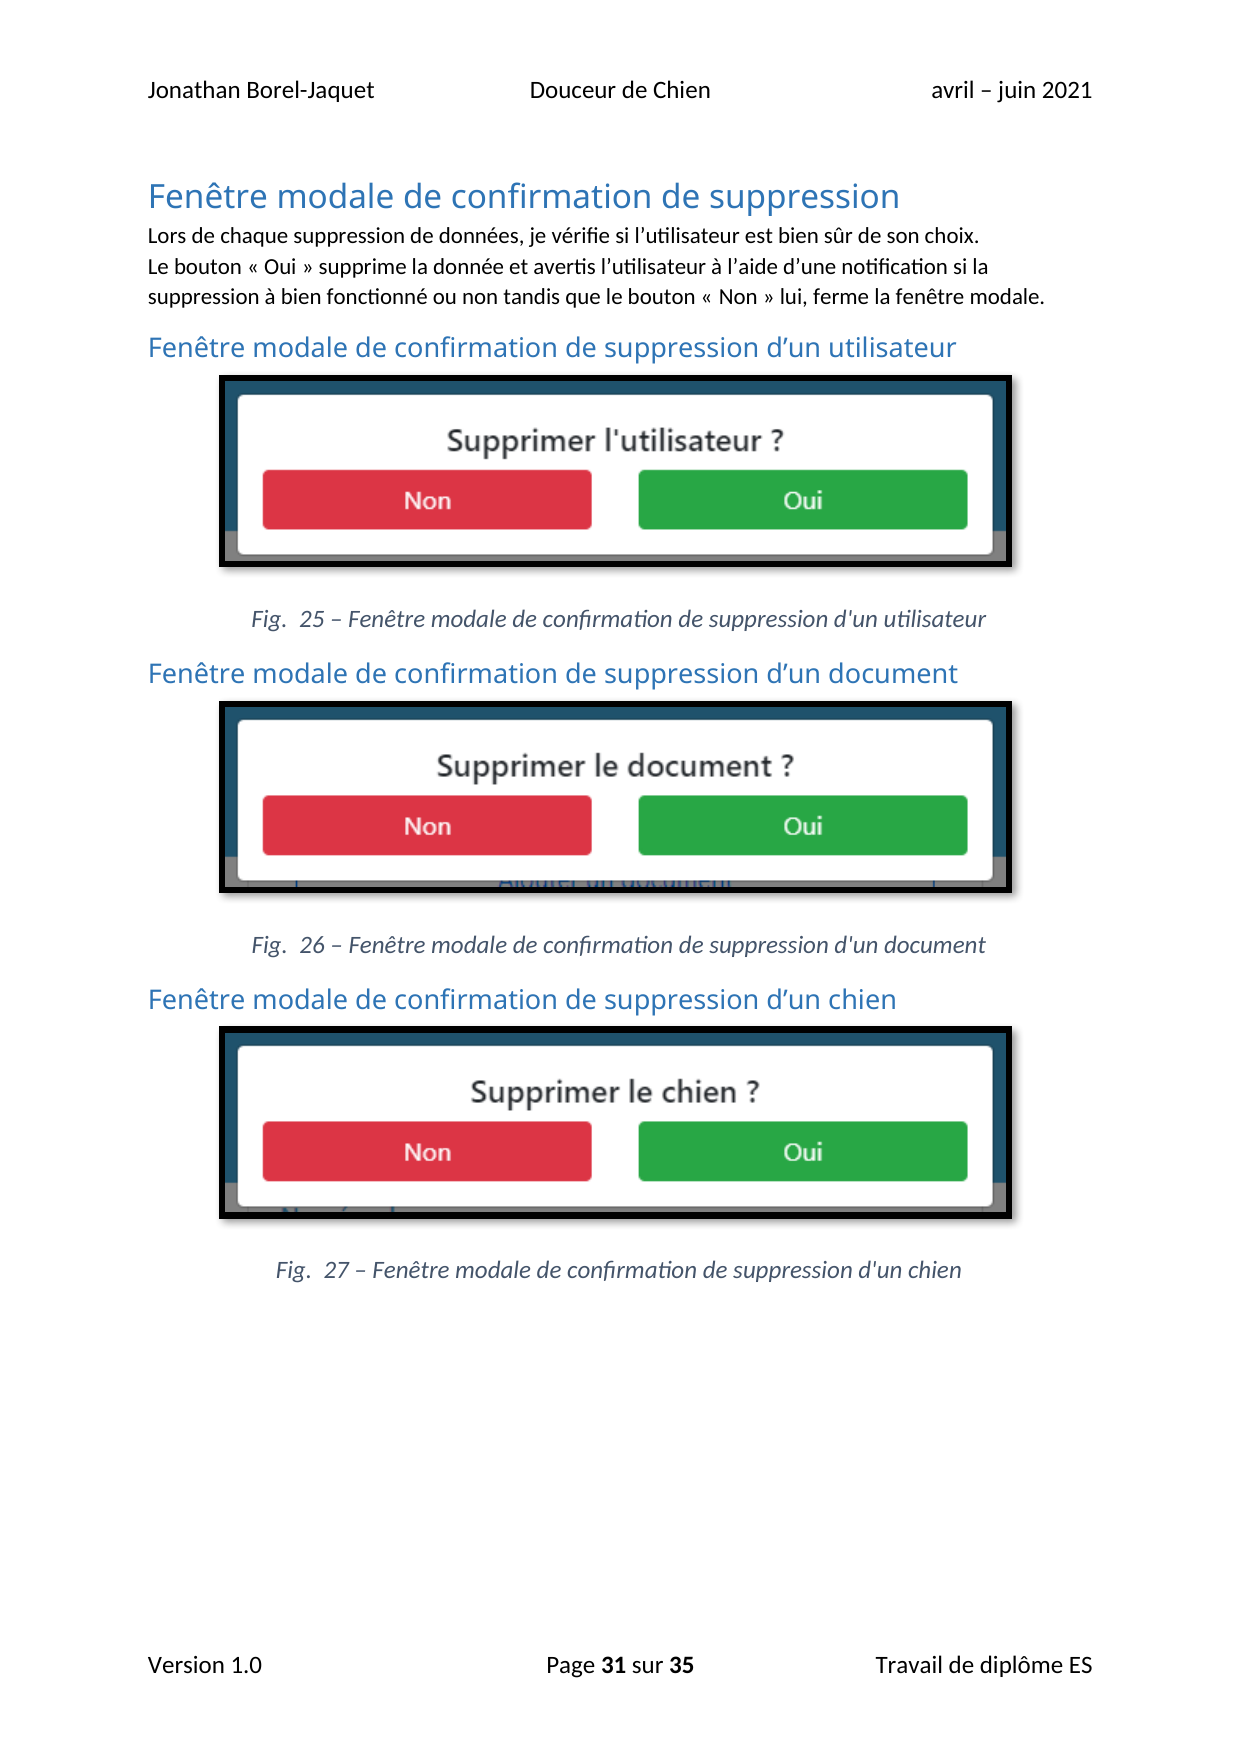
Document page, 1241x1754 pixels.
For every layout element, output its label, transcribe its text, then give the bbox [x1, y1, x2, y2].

subtitle Fenêtre modale de confirmation de suppression d’un chien [148, 980, 1093, 1017]
picture [225, 707, 1006, 887]
subtitle Fenêtre modale de confirmation de suppression d’un document [148, 654, 1093, 691]
text Lors de chaque suppression de données, je vérifie si l’utilisateur est bien sûr de son choix. Le bouton « Oui » supprime la donnée et avertis l’utilisateur à l’aide d’une notification si la suppression à bien fonctionné ou non tandis que le bouton « Non » lui, ferme la fenêtre modale. [148, 222, 1093, 310]
subtitle Fenêtre modale de confirmation de suppression [148, 173, 1093, 218]
subtitle Fenêtre modale de confirmation de suppression d’un utilisateur [148, 329, 1093, 366]
picture [225, 1033, 1006, 1212]
picture [225, 381, 1006, 561]
